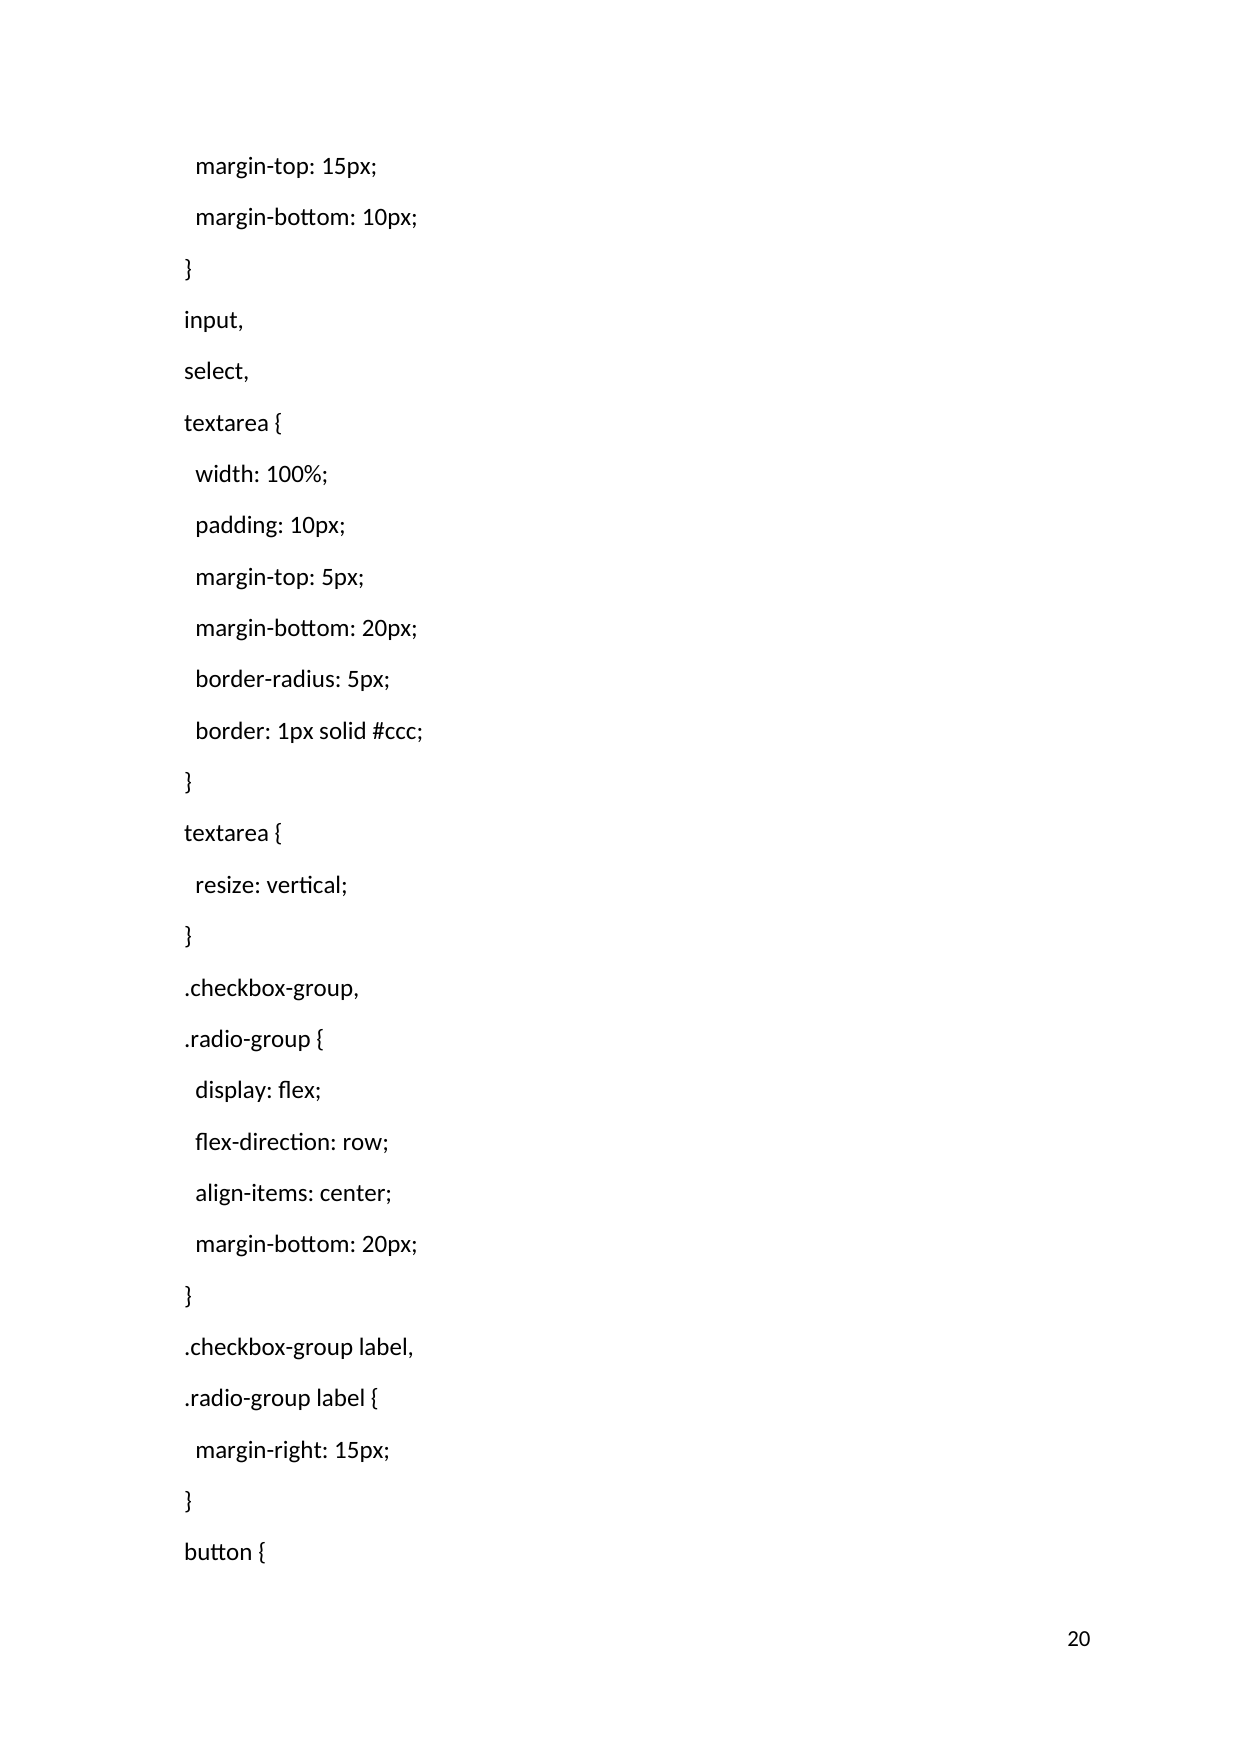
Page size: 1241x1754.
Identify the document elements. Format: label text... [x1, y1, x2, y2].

text .radio-group label { [150, 1382, 1090, 1413]
text input, [150, 304, 1090, 334]
text margin-top: 5px; [150, 561, 1090, 591]
text select, [150, 355, 1090, 386]
text .radio-group { [150, 1023, 1090, 1053]
text padding: 10px; [150, 509, 1090, 540]
text } [150, 1485, 1090, 1516]
text align-items: center; [150, 1177, 1090, 1208]
text margin-top: 15px; [150, 150, 1090, 181]
text border-radius: 5px; [150, 663, 1090, 694]
text margin-bottom: 20px; [150, 612, 1090, 643]
text } [150, 253, 1090, 283]
text margin-bottom: 10px; [150, 201, 1090, 232]
text button { [150, 1537, 1090, 1567]
text margin-right: 15px; [150, 1434, 1090, 1464]
text display: flex; [150, 1074, 1090, 1105]
text border: 1px solid #ccc; [150, 715, 1090, 745]
text } [150, 920, 1090, 951]
text textarea { [150, 818, 1090, 848]
text .checkbox-group label, [150, 1331, 1090, 1362]
text } [150, 766, 1090, 797]
text .checkbox-group, [150, 972, 1090, 1002]
text resize: vertical; [150, 869, 1090, 899]
text flex-direction: row; [150, 1126, 1090, 1156]
text width: 100%; [150, 458, 1090, 489]
text textarea { [150, 407, 1090, 437]
text } [150, 1280, 1090, 1310]
text margin-bottom: 20px; [150, 1228, 1090, 1259]
